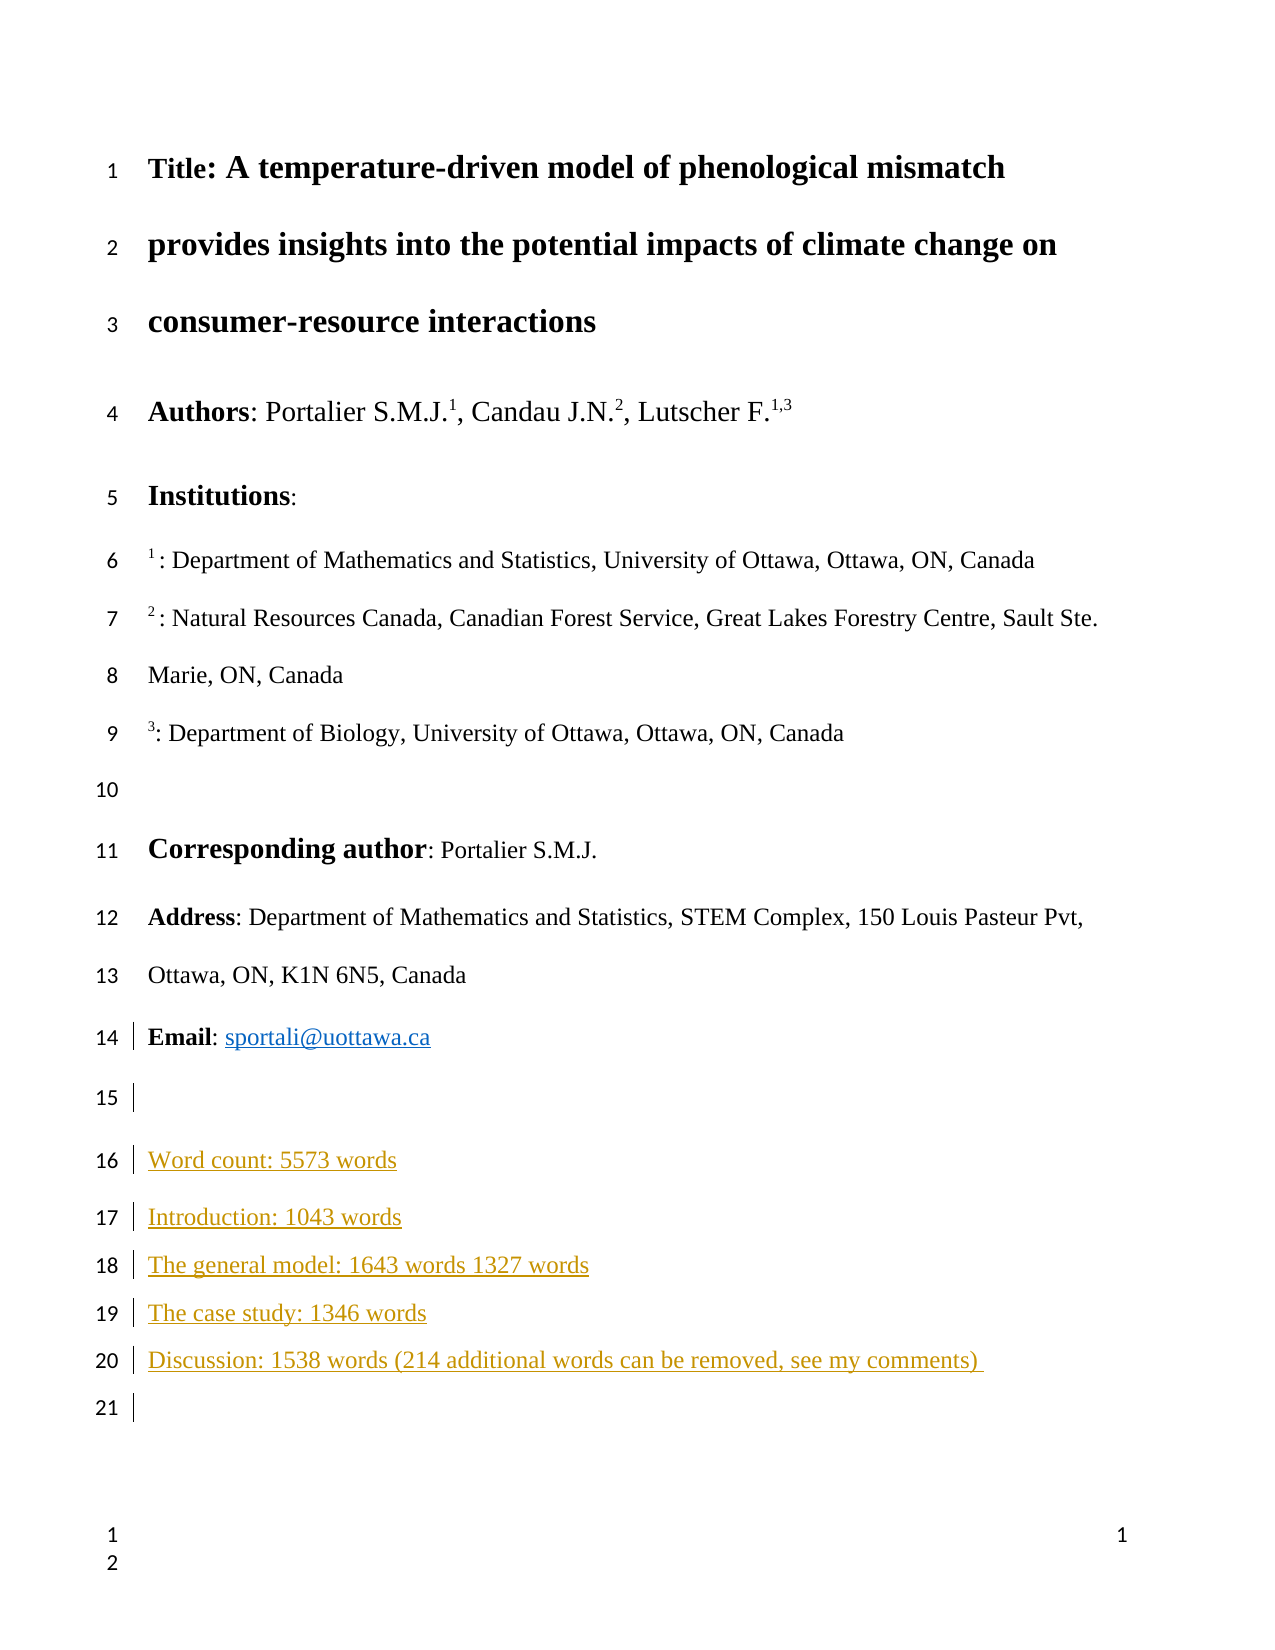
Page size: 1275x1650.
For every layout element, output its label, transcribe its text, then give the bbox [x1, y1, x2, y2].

text Title: A temperature-driven model of phenological mismatch provides insights into the potential impacts of climate change on consumer-resource interactions [148, 148, 1127, 339]
text Institutions: [148, 478, 1127, 512]
text Corresponding author: Portalier S.M.J. [148, 831, 1127, 865]
subtitle Email: sportali@uottawa.ca [148, 1022, 1127, 1050]
text 2 : Natural Resources Canada, Canadian Forest Service, Great Lakes Forestry Centre, Sault Ste. Marie, ON, Canada [148, 603, 1127, 689]
text 1 : Department of Mathematics and Statistics, University of Ottawa, Ottawa, ON, Canada [148, 545, 1127, 574]
text Authors: Portalier S.M.J.1, Candau J.N.2, Lutscher F.1,3 [148, 394, 1127, 428]
subtitle Address: Department of Mathematics and Statistics, STEM Complex, 150 Louis Pasteur Pvt, Ottawa, ON, K1N 6N5, Canada [148, 902, 1127, 989]
text 3: Department of Biology, University of Ottawa, Ottawa, ON, Canada [148, 718, 1127, 746]
